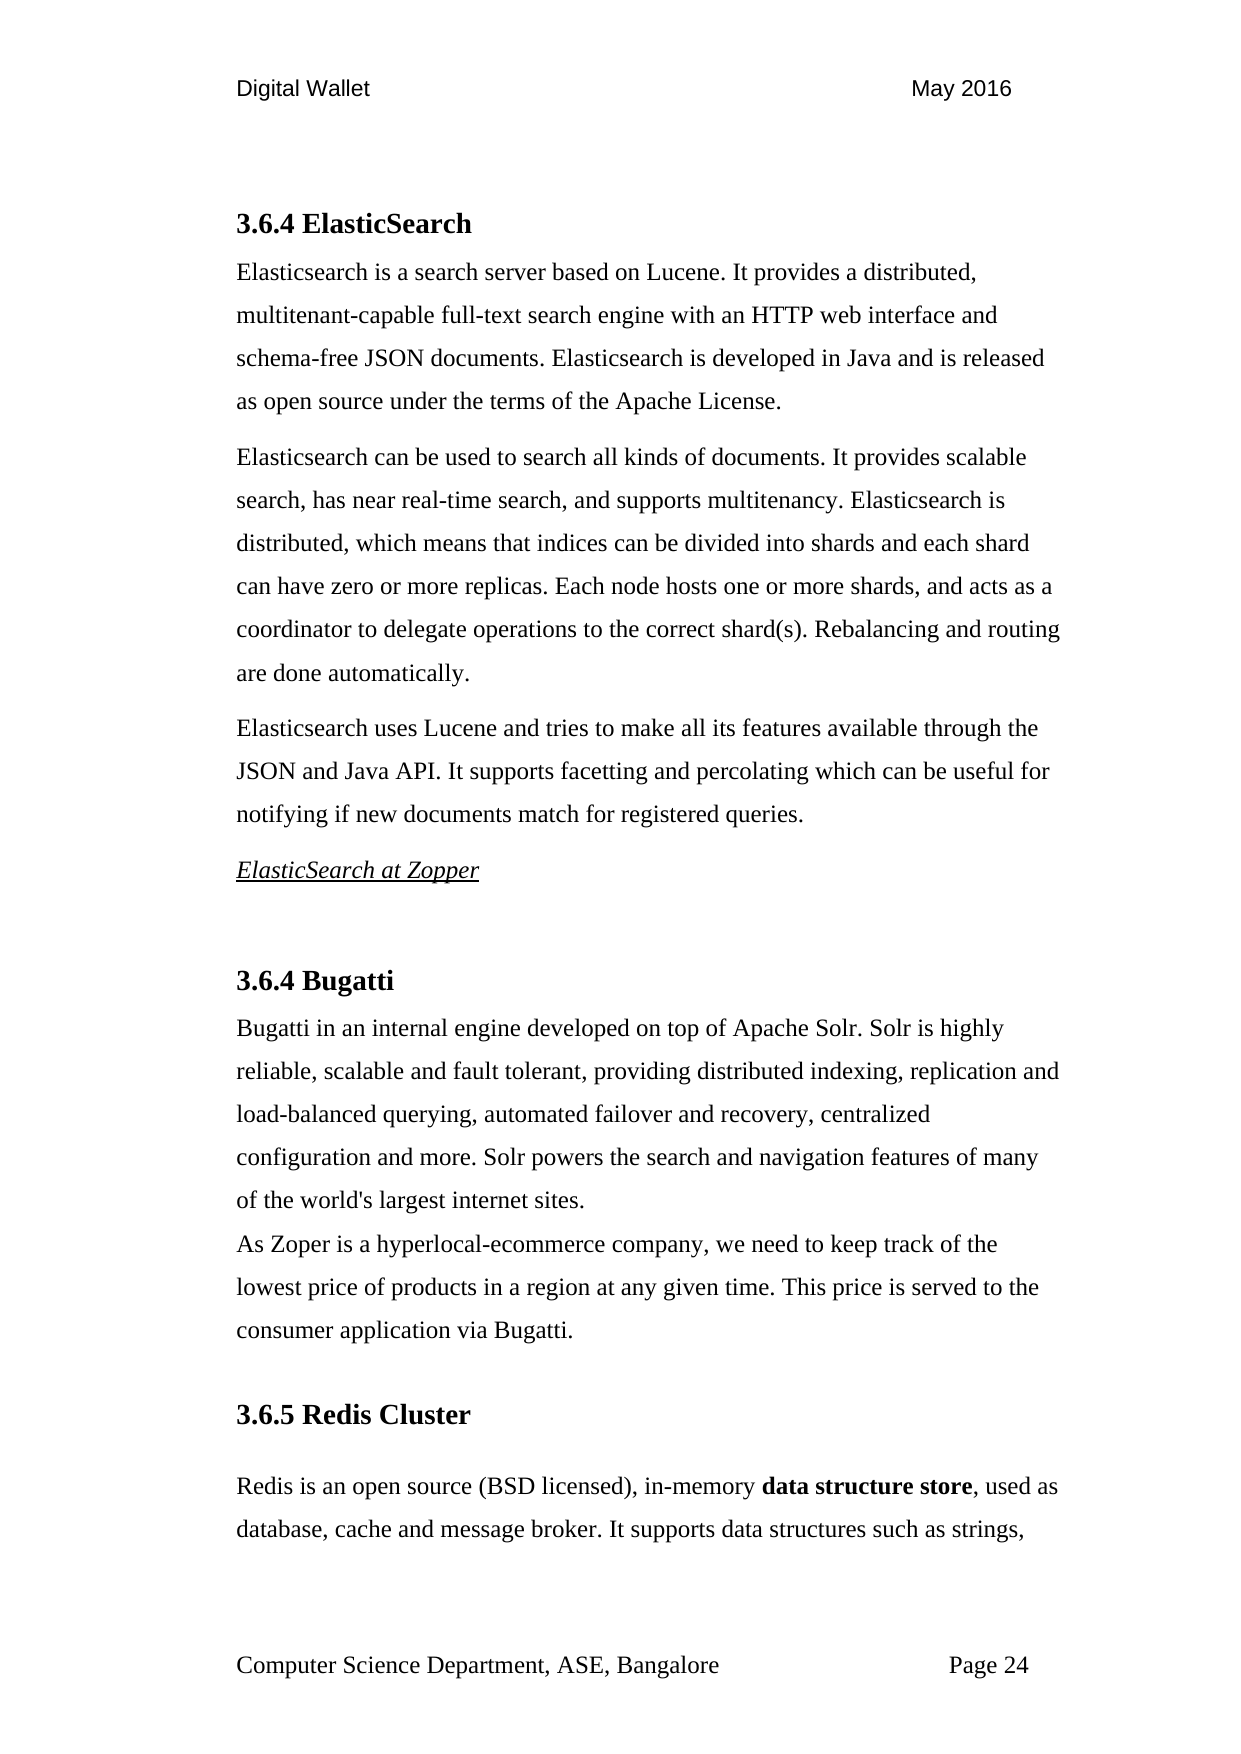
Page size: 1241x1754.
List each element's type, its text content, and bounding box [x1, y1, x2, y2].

text 3.6.4 ElasticSearch [236, 207, 1063, 240]
text As Zoper is a hyperlocal-ecommerce company, we need to keep track of the lowest price of products in a region at any given time. This price is served to the consumer application via Bugatti. [236, 1229, 1063, 1344]
text ElasticSearch at Zopper [236, 855, 1063, 884]
text Bugatti in an internal engine developed on top of Apache Solr. Solr is highly reliable, scalable and fault tolerant, providing distributed indexing, replication and load-balanced querying, automated failover and recovery, centralized configuration and more. Solr powers the search and navigation features of many of the world's largest internet sites. [236, 1013, 1063, 1214]
text Elasticsearch uses Lucene and tries to make all its features available through the JSON and Java API. It supports facetting and percolating which can be useful for notifying if new documents match for registered queries. [236, 713, 1063, 828]
text 3.6.4 Bugatti [236, 963, 1063, 996]
text Elasticsearch can be used to search all kinds of documents. It provides scalable search, has near real-time search, and supports multitenancy. Elasticsearch is distributed, which means that indices can be divided into shards and each shard can have zero or more replicas. Each node hosts one or more shards, and acts as a coordinator to delegate operations to the correct shard(s). Rebalancing and routing are done automatically. [236, 442, 1063, 686]
text Elasticsearch is a search server based on Lucene. It provides a distributed, multitenant-capable full-text search engine with an HTTP web interface and schema-free JSON documents. Elasticsearch is developed in Java and is released as open source under the terms of the Apache License. [236, 257, 1063, 415]
text 3.6.5 Redis Cluster [236, 1397, 1063, 1431]
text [236, 1471, 1063, 1543]
